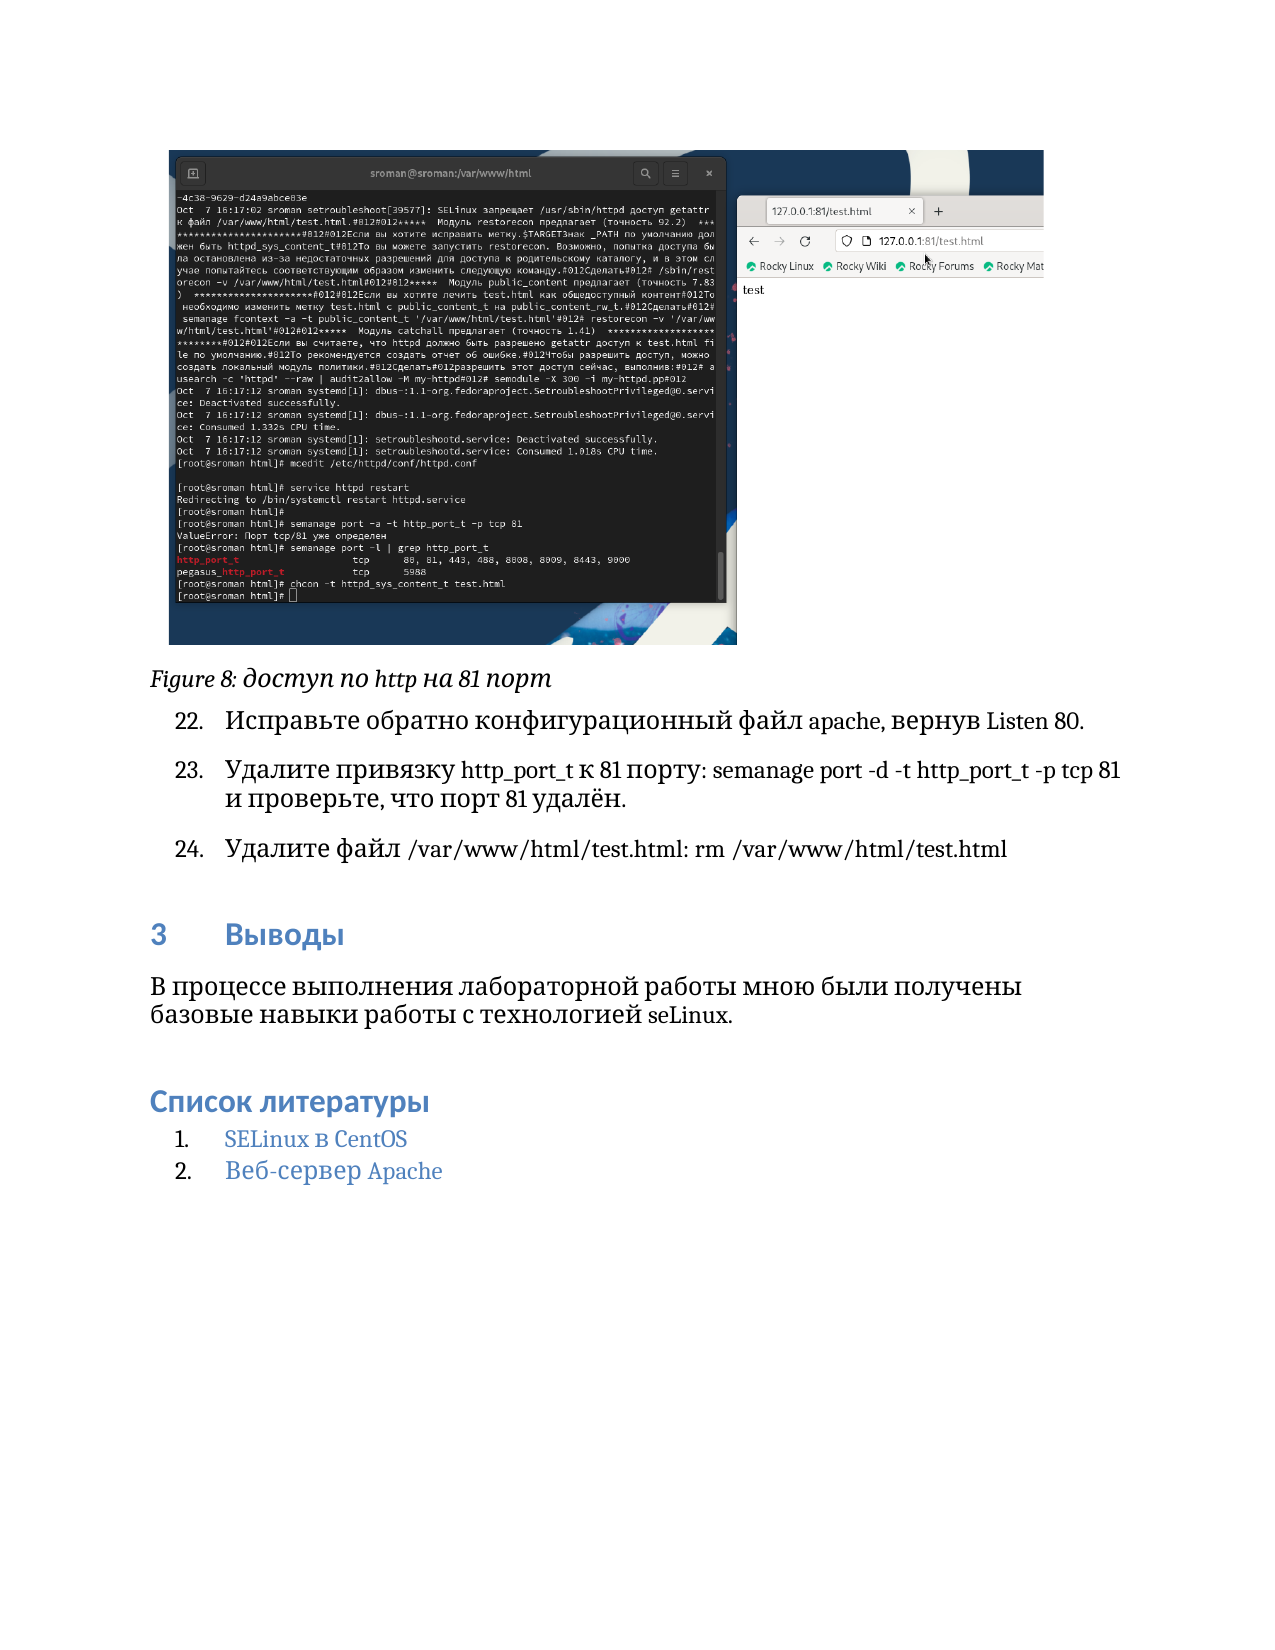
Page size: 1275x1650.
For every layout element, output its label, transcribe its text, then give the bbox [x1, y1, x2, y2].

list Удалите файл /var/www/html/test.html: rm /var/www/html/test.html [175, 834, 1125, 863]
text В процессе выполнения лабораторной работы мною были получены базовые навыки работы с технологией seLinux. [150, 973, 1125, 1030]
picture [168, 150, 1044, 645]
list SELinux в CentOS [175, 1125, 1125, 1153]
subtitle 3 Выводы [150, 913, 1125, 954]
list Веб-сервер Apache [175, 1157, 1125, 1186]
text Figure 8: доступ по http на 81 порт [150, 665, 1125, 694]
subtitle Список литературы [150, 1080, 1125, 1121]
list Удалите привязку http_port_t к 81 порту: semanage port -d -t http_port_t -p tcp 81 и проверьте, что порт 81 удалён. [175, 756, 1125, 814]
list Исправьте обратно конфигурационный файл apache, вернув Listen 80. [175, 707, 1125, 735]
